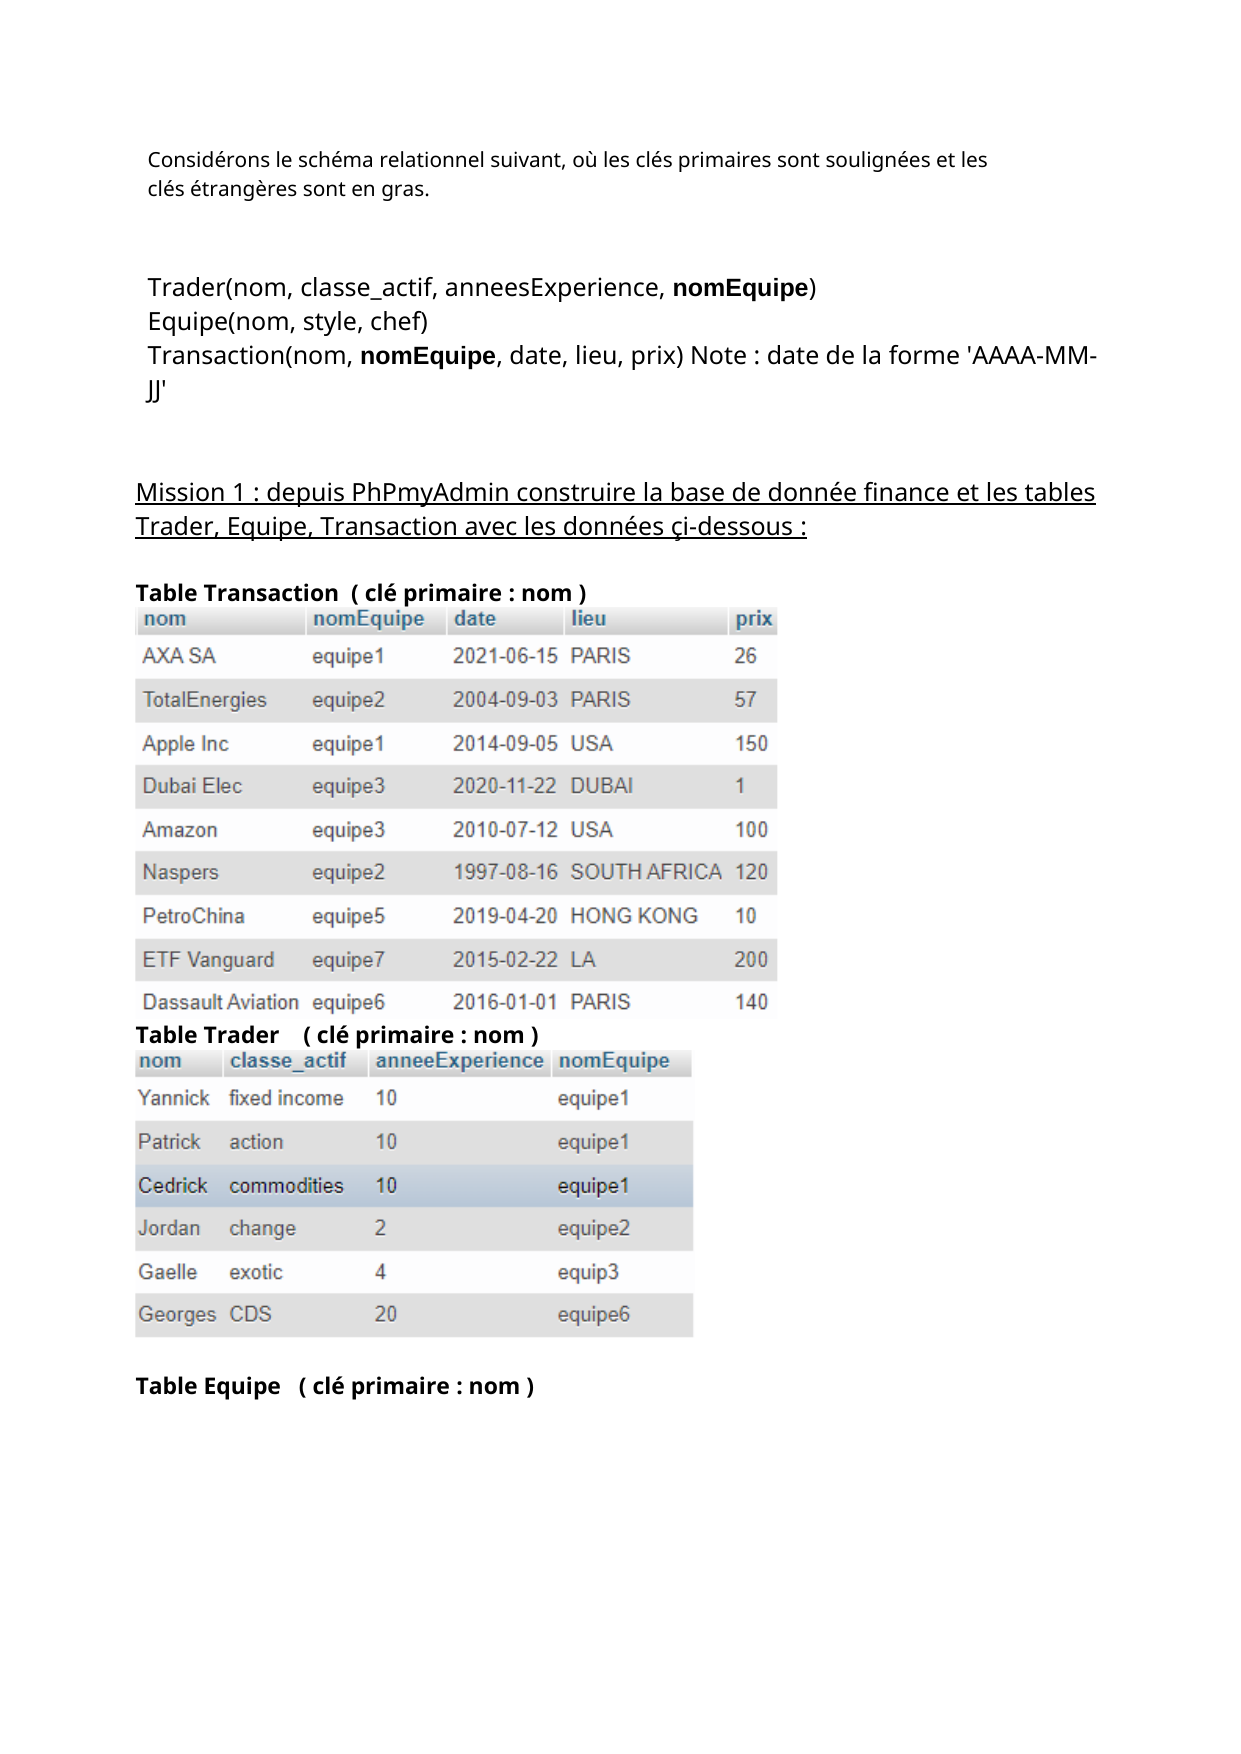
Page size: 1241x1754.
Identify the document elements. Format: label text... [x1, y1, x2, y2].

text Table Transaction ( clé primaire : nom ) [135, 576, 1098, 608]
text Considérons le schéma relationnel suivant, où les clés primaires sont soulignées et les clés étrangères sont en gras. [147, 145, 991, 202]
text Mission 1 : depuis PhPmyAdmin construire la base de donnée finance et les tables Trader, Equipe, Transaction avec les données çi-dessous : [135, 474, 1098, 542]
picture [135, 607, 778, 1019]
text Table Trader ( clé primaire : nom ) [135, 1019, 1098, 1050]
text Transaction(nom, nomEquipe, date, lieu, prix) Note : date de la forme 'AAAA-MM-JJ' [147, 338, 1098, 406]
text Table Equipe ( clé primaire : nom ) [135, 1370, 1098, 1401]
text Trader(nom, classe_actif, anneesExperience, nomEquipe) Equipe(nom, style, chef) [147, 270, 849, 338]
picture [135, 1050, 695, 1339]
